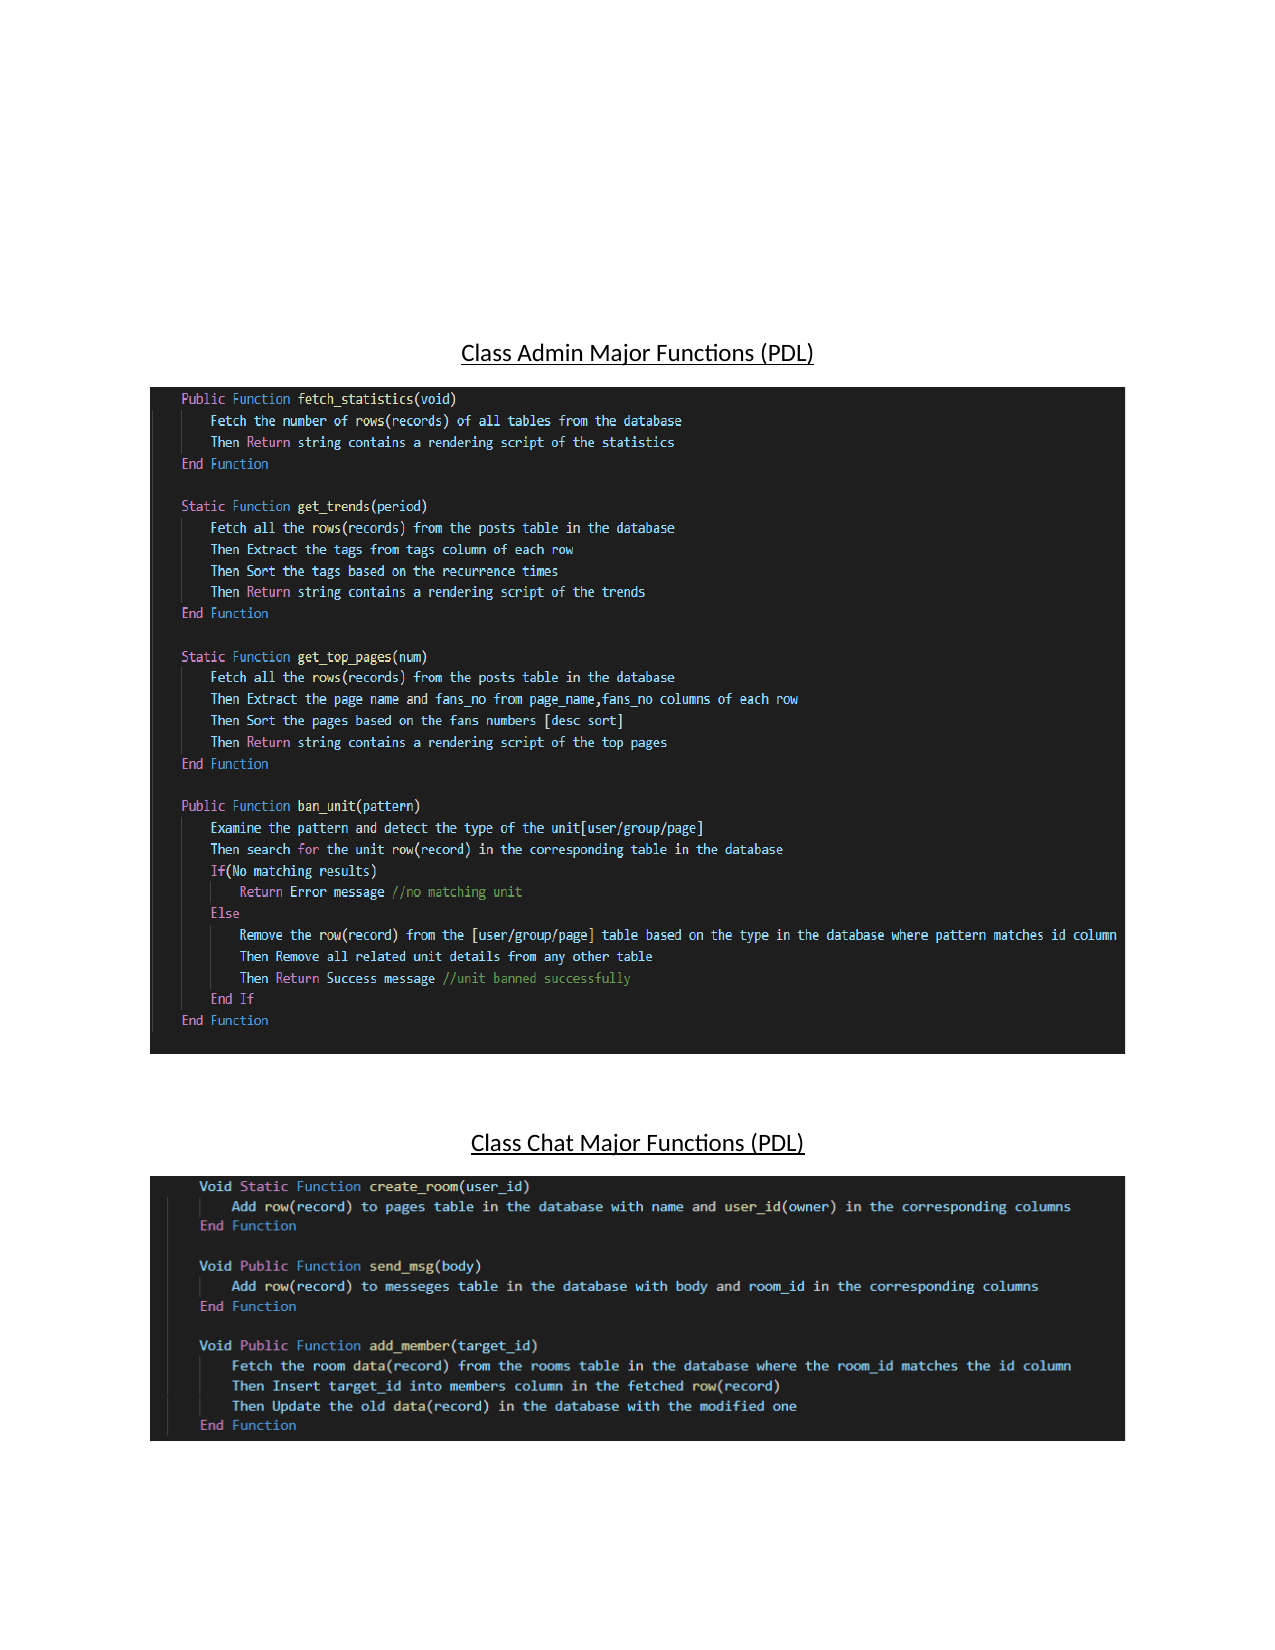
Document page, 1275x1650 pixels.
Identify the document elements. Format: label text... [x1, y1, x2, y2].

picture [150, 1176, 1125, 1441]
text Class Chat Major Functions (PDL) [150, 1127, 1125, 1158]
text Class Admin Major Functions (PDL) [150, 337, 1125, 368]
picture [150, 387, 1125, 1054]
